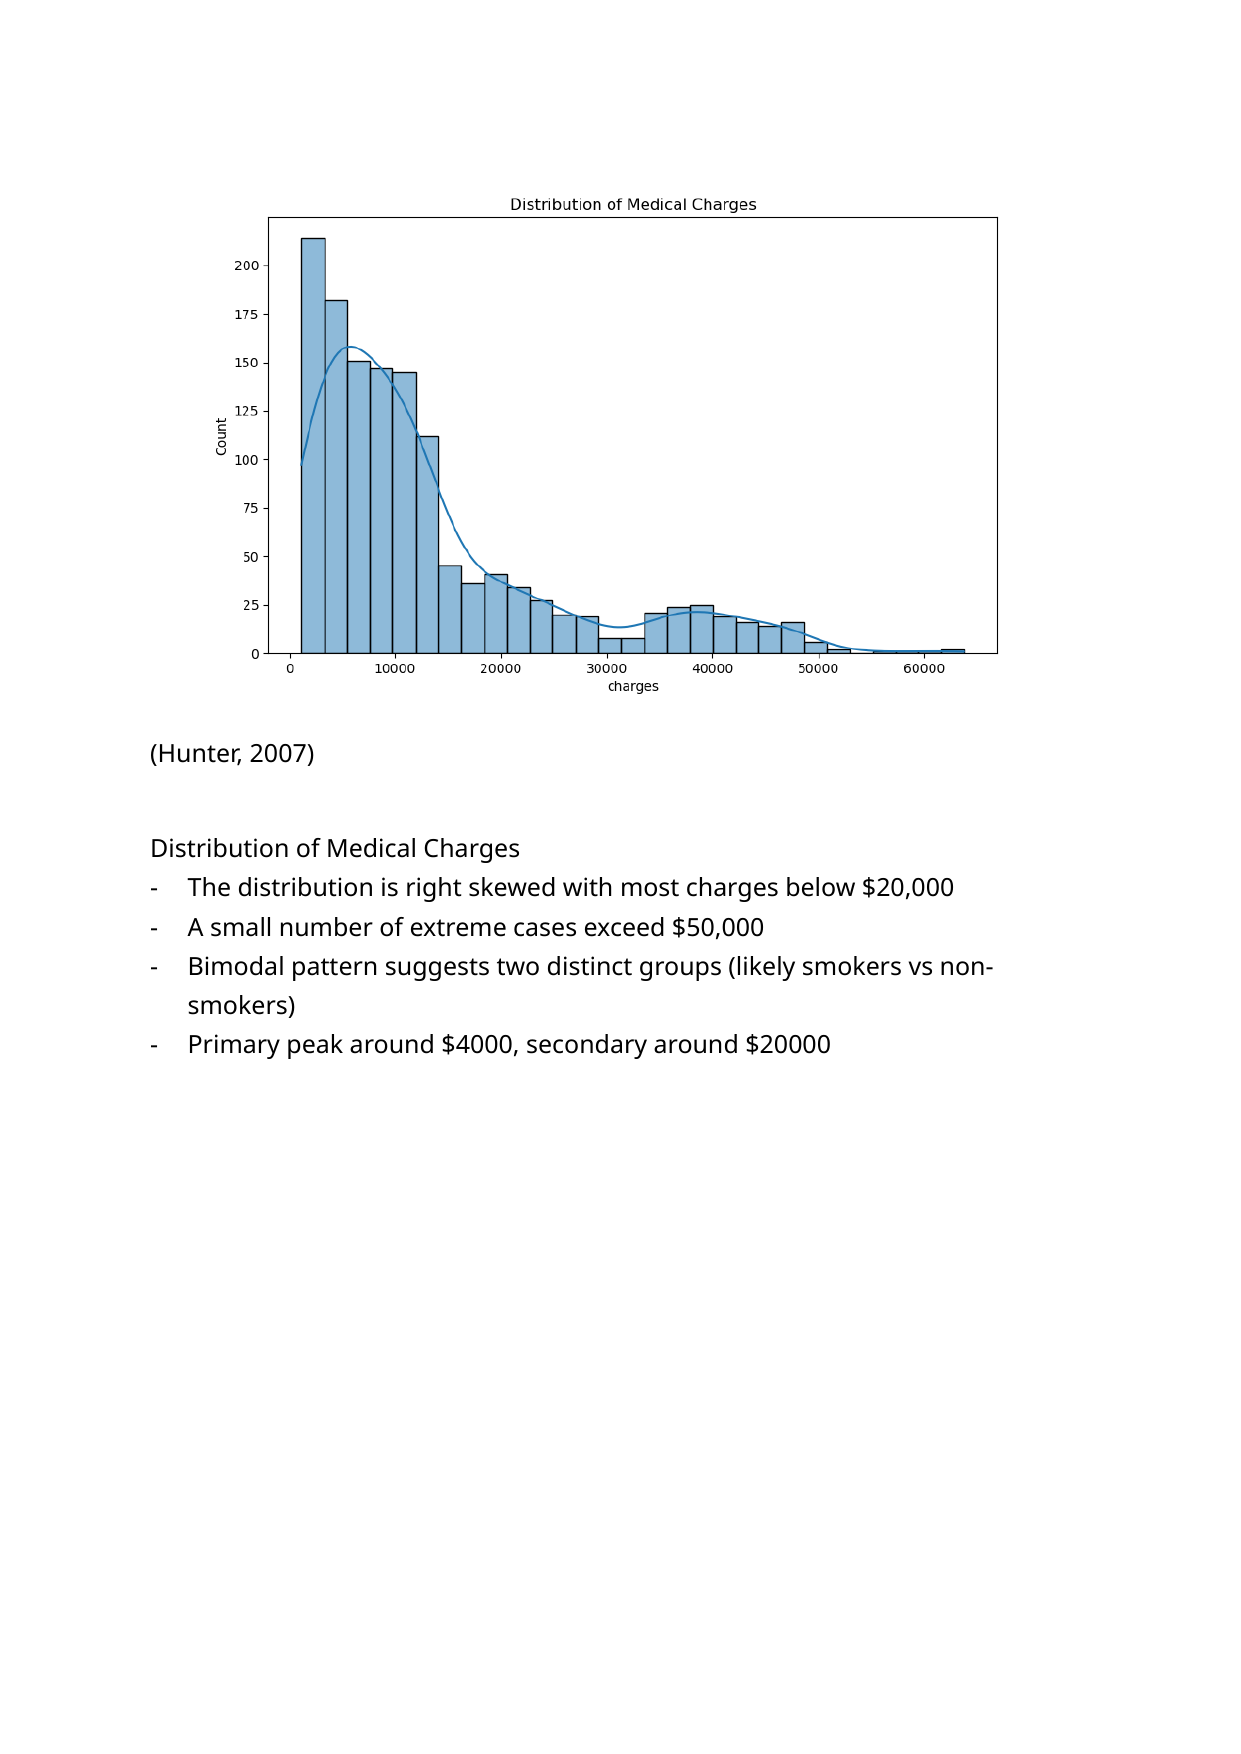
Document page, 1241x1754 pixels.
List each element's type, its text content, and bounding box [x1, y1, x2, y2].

list Primary peak around $4000, secondary around $20000 [150, 1027, 1090, 1061]
list The distribution is right skewed with most charges below $20,000 [150, 870, 1090, 904]
list Bimodal pattern suggests two distinct groups (likely smokers vs non-smokers) [150, 948, 1090, 1022]
list Distribution of Medical Charges [150, 831, 1090, 865]
picture [150, 150, 1091, 715]
list A small number of extreme cases exceed $50,000 [150, 909, 1090, 943]
